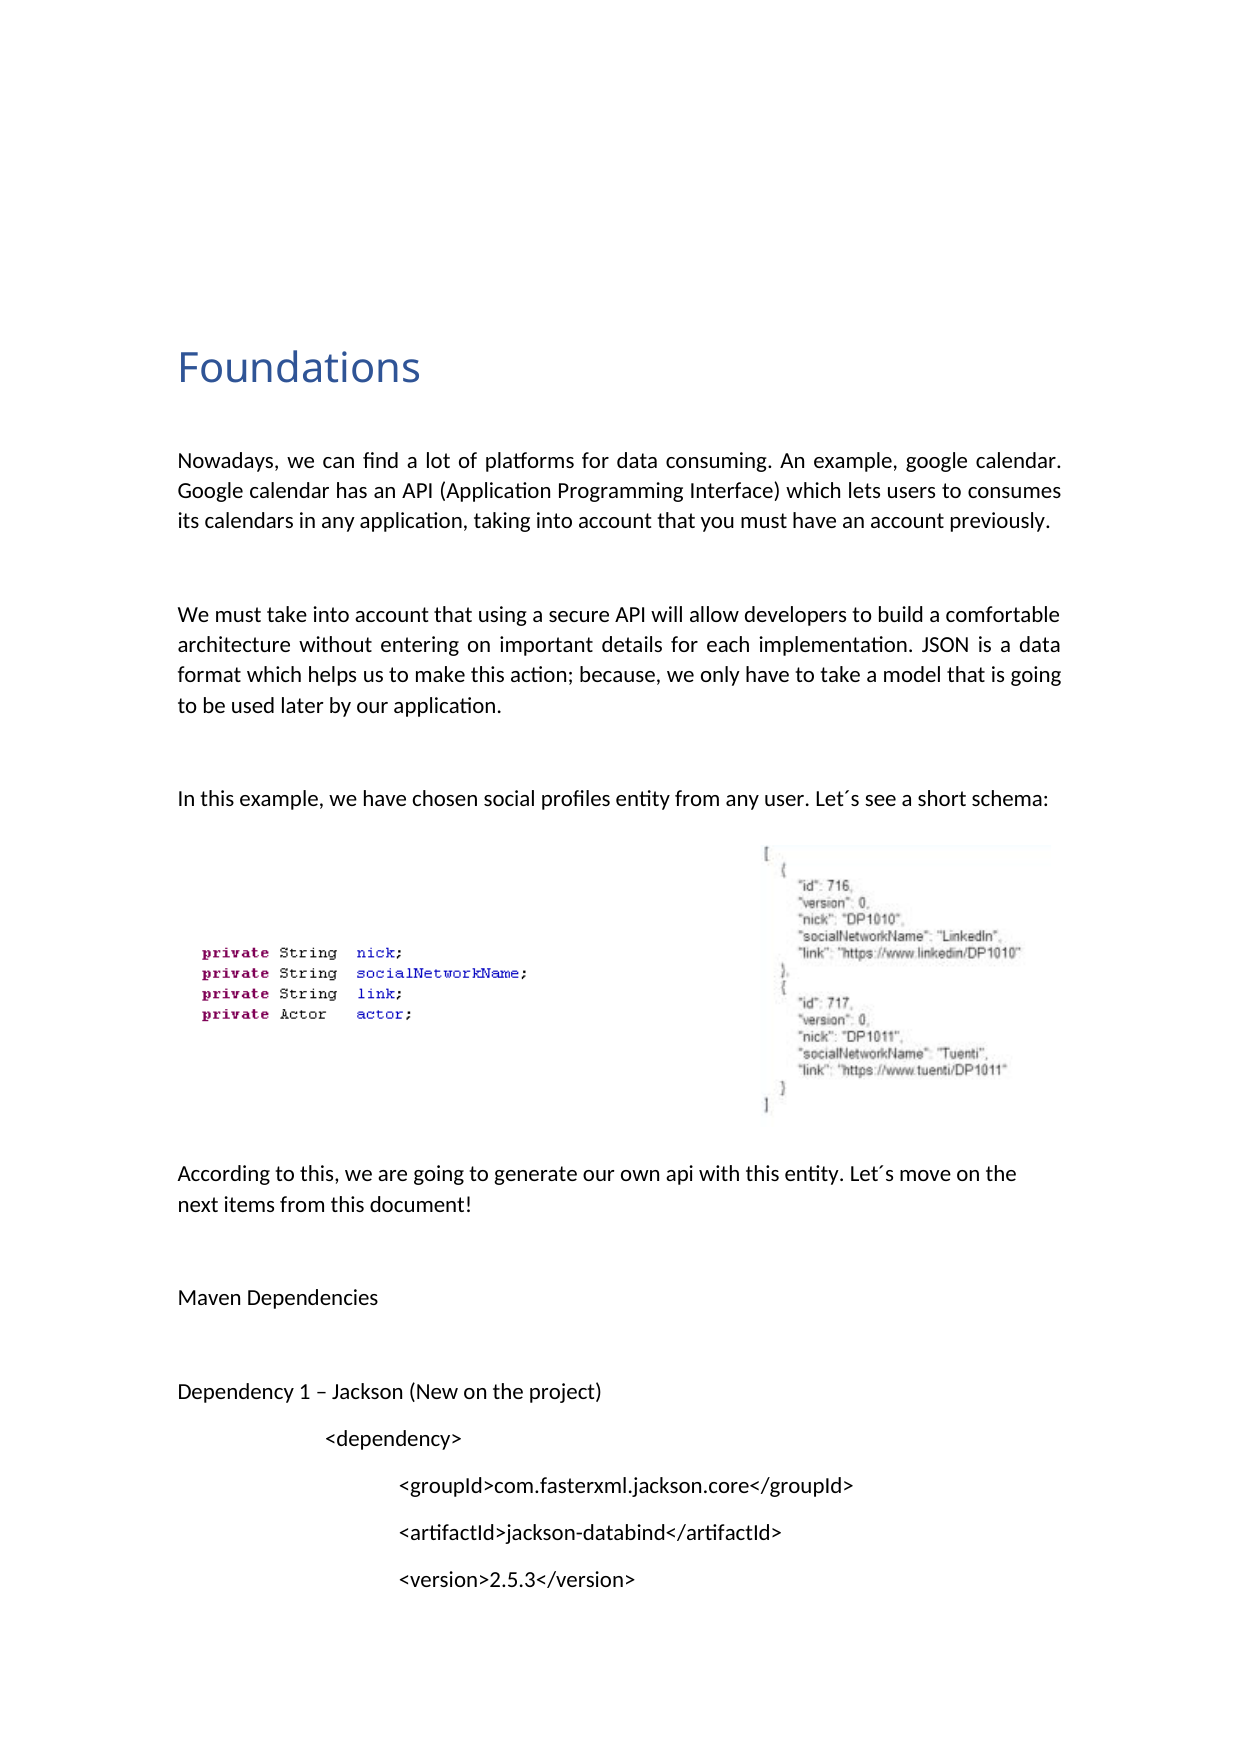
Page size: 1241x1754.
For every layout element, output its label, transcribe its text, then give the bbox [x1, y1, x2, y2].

text Maven Dependencies [177, 1283, 1063, 1311]
text Nowadays, we can find a lot of platforms for data consuming. An example, google calendar. Google calendar has an API (Application Programming Interface) which lets users to consumes its calendars in any application, taking into account that you must have an account previously. [177, 446, 1063, 534]
subtitle Foundations [177, 338, 1063, 394]
text <groupId>com.fasterxml.jackson.core</groupId> [177, 1471, 1063, 1499]
text In this example, we have chosen social profiles entity from any user. Let´s see a short schema: [177, 784, 1063, 812]
text We must take into account that using a secure API will allow developers to build a comfortable architecture without entering on important details for each implementation. JSON is a data format which helps us to make this action; because, we only have to take a model that is going to be used later by our application. [177, 600, 1063, 719]
text According to this, we are going to generate our own api with this entity. Let´s move on the next items from this document! [177, 1159, 1063, 1218]
picture [760, 845, 1052, 1127]
text <dependency> [251, 1424, 1063, 1452]
text <artifactId>jackson-databind</artifactId> [177, 1518, 1063, 1546]
text Dependency 1 – Jackson (New on the project) [177, 1377, 1063, 1405]
picture [177, 931, 565, 1044]
text <version>2.5.3</version> [177, 1565, 1063, 1593]
